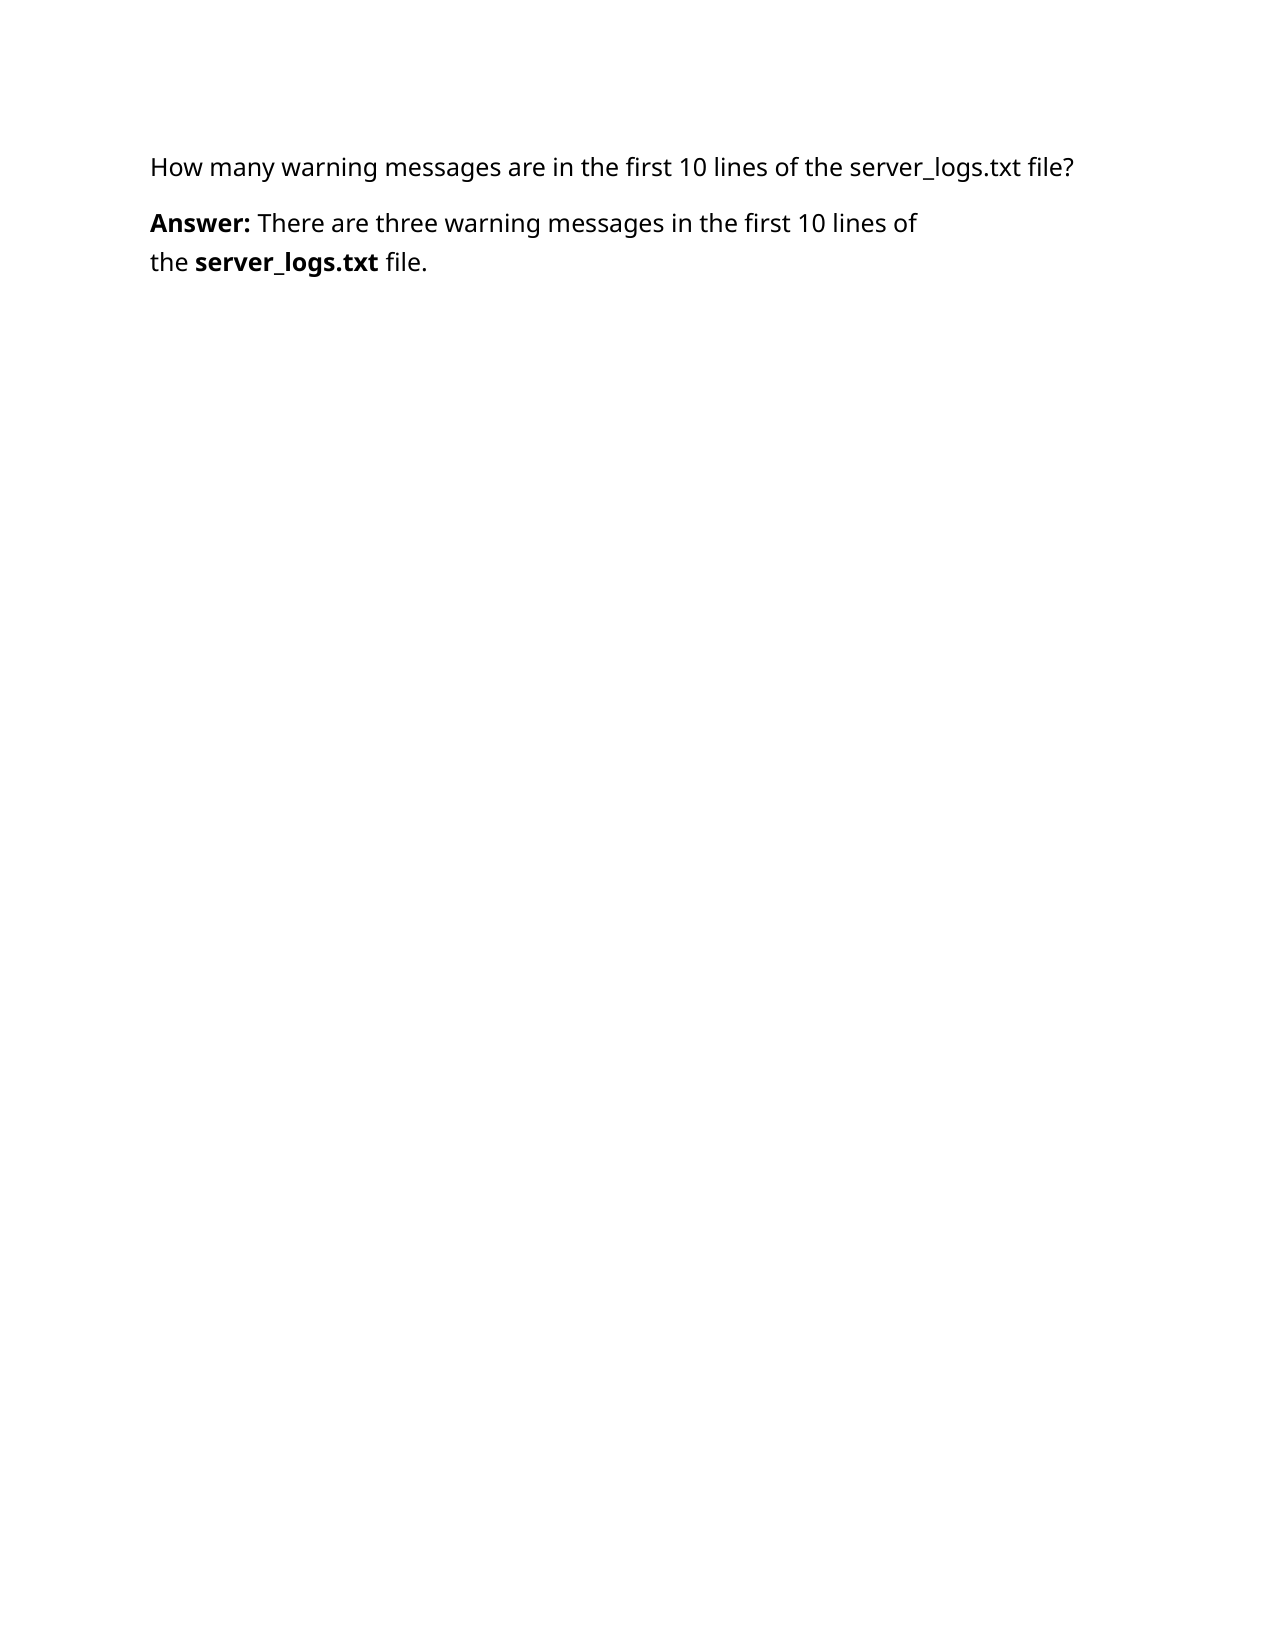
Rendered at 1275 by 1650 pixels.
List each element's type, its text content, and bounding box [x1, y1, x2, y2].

text How many warning messages are in the first 10 lines of the server_logs.txt file? [150, 150, 1125, 184]
text Answer: There are three warning messages in the first 10 lines of the server_logs.txt file. [150, 206, 1125, 279]
